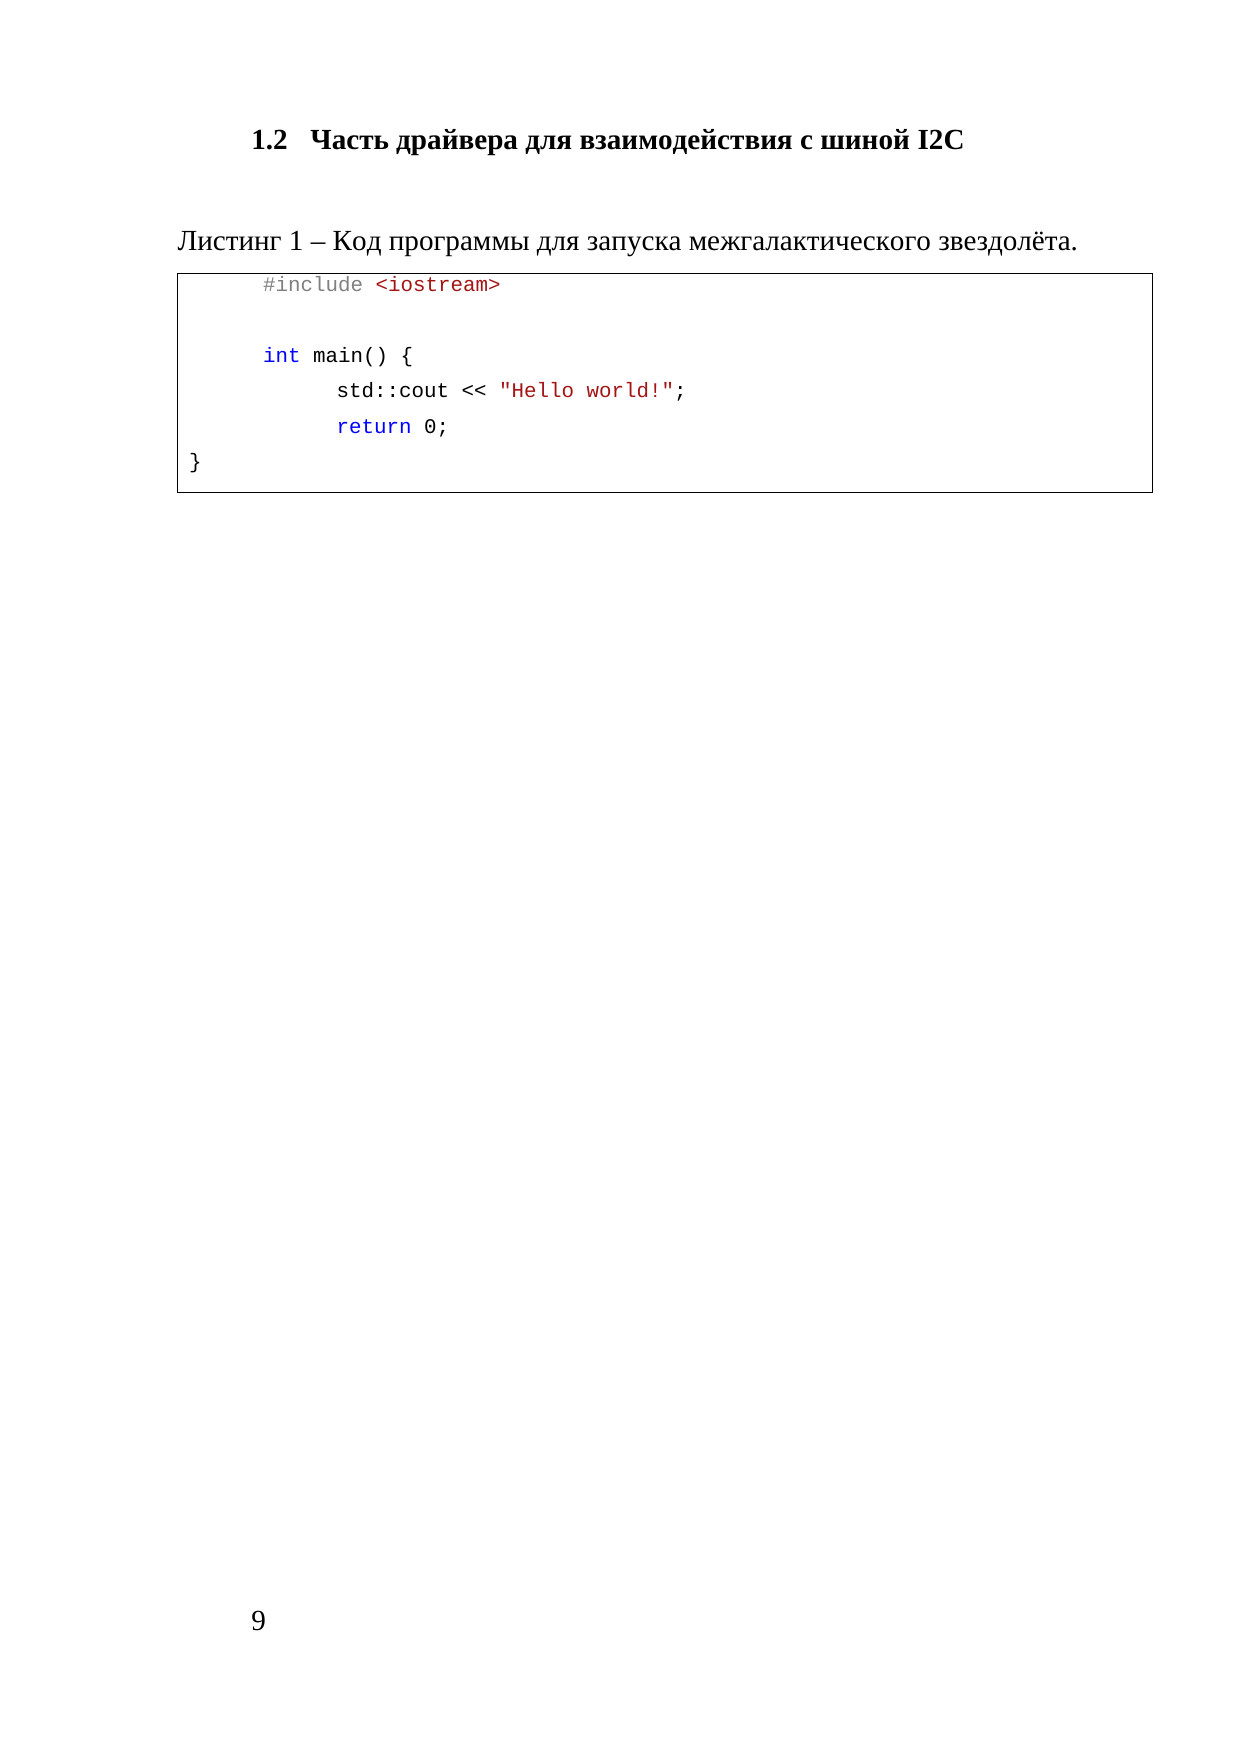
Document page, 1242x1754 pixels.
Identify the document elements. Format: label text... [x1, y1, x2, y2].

text Листинг 1 – Код программы для запуска межгалактического звездолёта. [177, 223, 1153, 256]
table_header #include <iostream> int main() { std::cout << "Hello world!"; return 0; } [178, 274, 1152, 492]
subtitle Часть драйвера для взаимодействия с шиной I2C [251, 122, 1153, 156]
